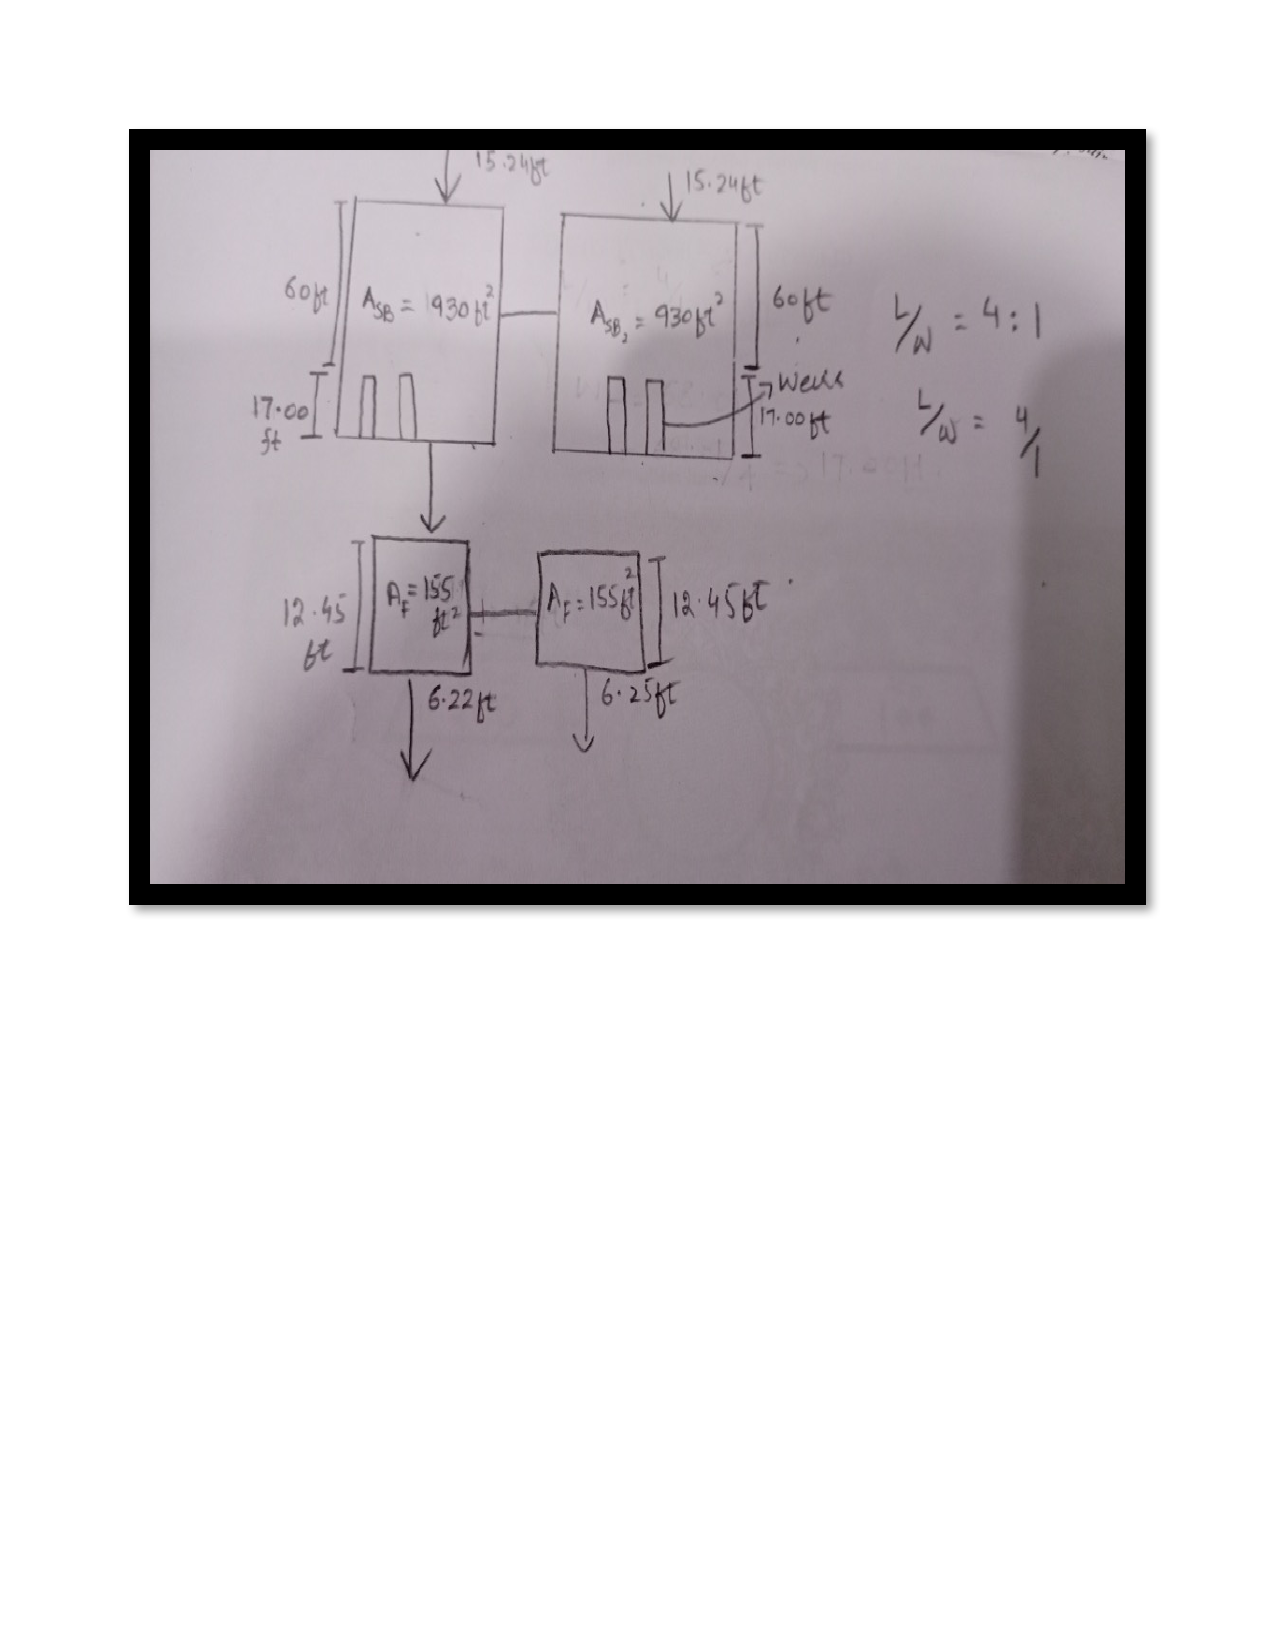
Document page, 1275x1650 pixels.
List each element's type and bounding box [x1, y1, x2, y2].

picture [150, 150, 1125, 884]
